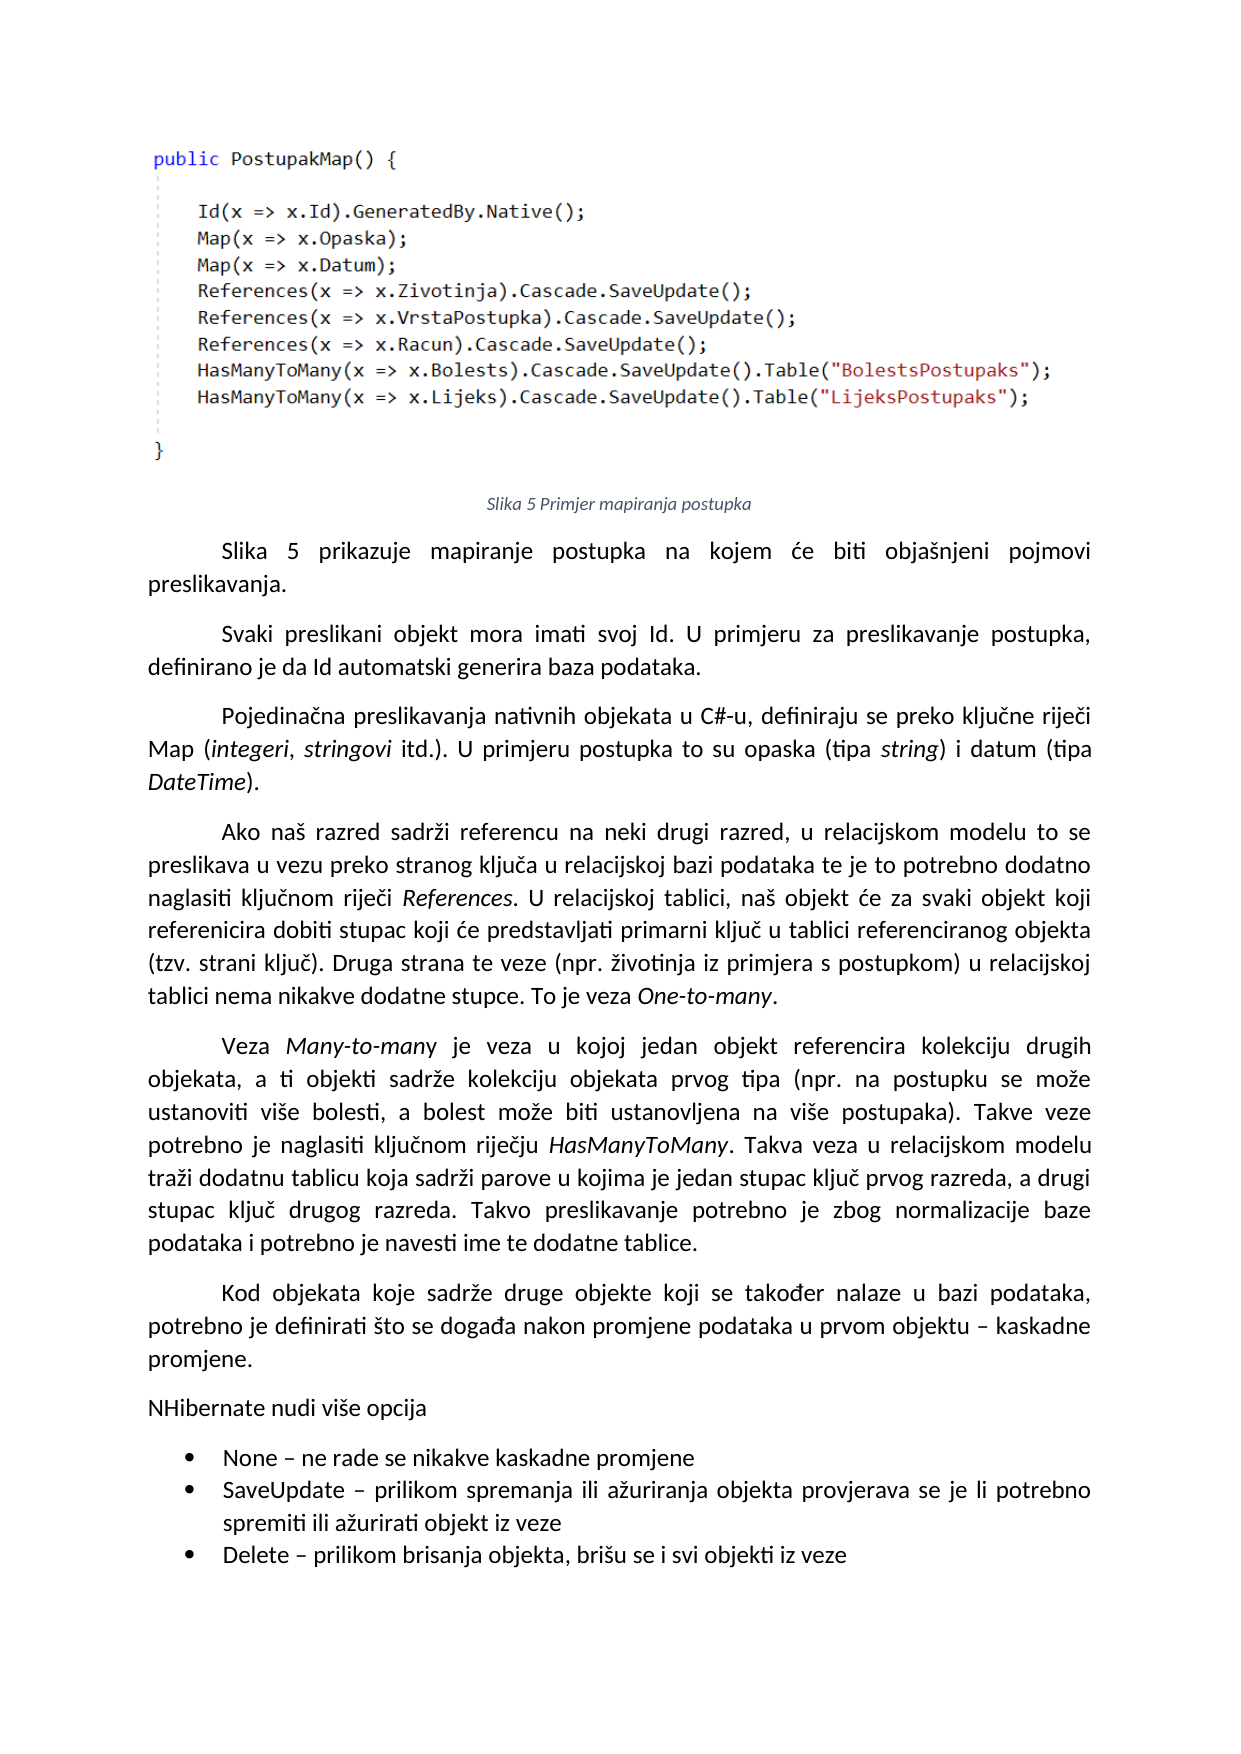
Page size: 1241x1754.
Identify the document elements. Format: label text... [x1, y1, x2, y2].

list Delete – prilikom brisanja objekta, brišu se i svi objekti iz veze [185, 1539, 1093, 1569]
text Svaki preslikani objekt mora imati svoj Id. U primjeru za preslikavanje postupka, definirano je da Id automatski generira baza podataka. [148, 618, 1093, 681]
text NHibernate nudi više opcija [148, 1393, 1093, 1423]
list None – ne rade se nikakve kaskadne promjene [185, 1442, 1093, 1473]
text Kod objekata koje sadrže druge objekte koji se također nalaze u bazi podataka, potrebno je definirati što se događa nakon promjene podataka u prvom objektu – kaskadne promjene. [148, 1277, 1093, 1373]
text Pojedinačna preslikavanja nativnih objekata u C#-u, definiraju se preko ključne riječi Map (integeri, stringovi itd.). U primjeru postupka to su opaska (tipa string) i datum (tipa DateTime). [148, 701, 1093, 797]
picture [147, 147, 1093, 473]
list SaveUpdate – prilikom spremanja ili ažuriranja objekta provjerava se je li potrebno spremiti ili ažurirati objekt iz veze [185, 1474, 1093, 1537]
text Ako naš razred sadrži referencu na neki drugi razred, u relacijskom modelu to se preslikava u vezu preko stranog ključa u relacijskoj bazi podataka te je to potrebno dodatno naglasiti ključnom riječi References. U relacijskoj tablici, naš objekt će za svaki objekt koji referenicira dobiti stupac koji će predstavljati primarni ključ u tablici referenciranog objekta (tzv. strani ključ). Druga strana te veze (npr. životinja iz primjera s postupkom) u relacijskoj tablici nema nikakve dodatne stupce. To je veza One-to-many. [148, 816, 1093, 1011]
text Veza Many-to-many je veza u kojoj jedan objekt referencira kolekciju drugih objekata, a ti objekti sadrže kolekciju objekata prvog tipa (npr. na postupku se može ustanoviti više bolesti, a bolest može biti ustanovljena na više postupaka). Takve veze potrebno je naglasiti ključnom riječju HasManyToMany. Takva veza u relacijskom modelu traži dodatnu tablicu koja sadrži parove u kojima je jedan stupac ključ prvog razreda, a drugi stupac ključ drugog razreda. Takvo preslikavanje potrebno je zbog normalizacije baze podataka i potrebno je navesti ime te dodatne tablice. [148, 1030, 1093, 1258]
text Slika 3 prikazuje mapiranje postupka na kojem će biti objašnjeni pojmovi preslikavanja. [148, 536, 1093, 599]
